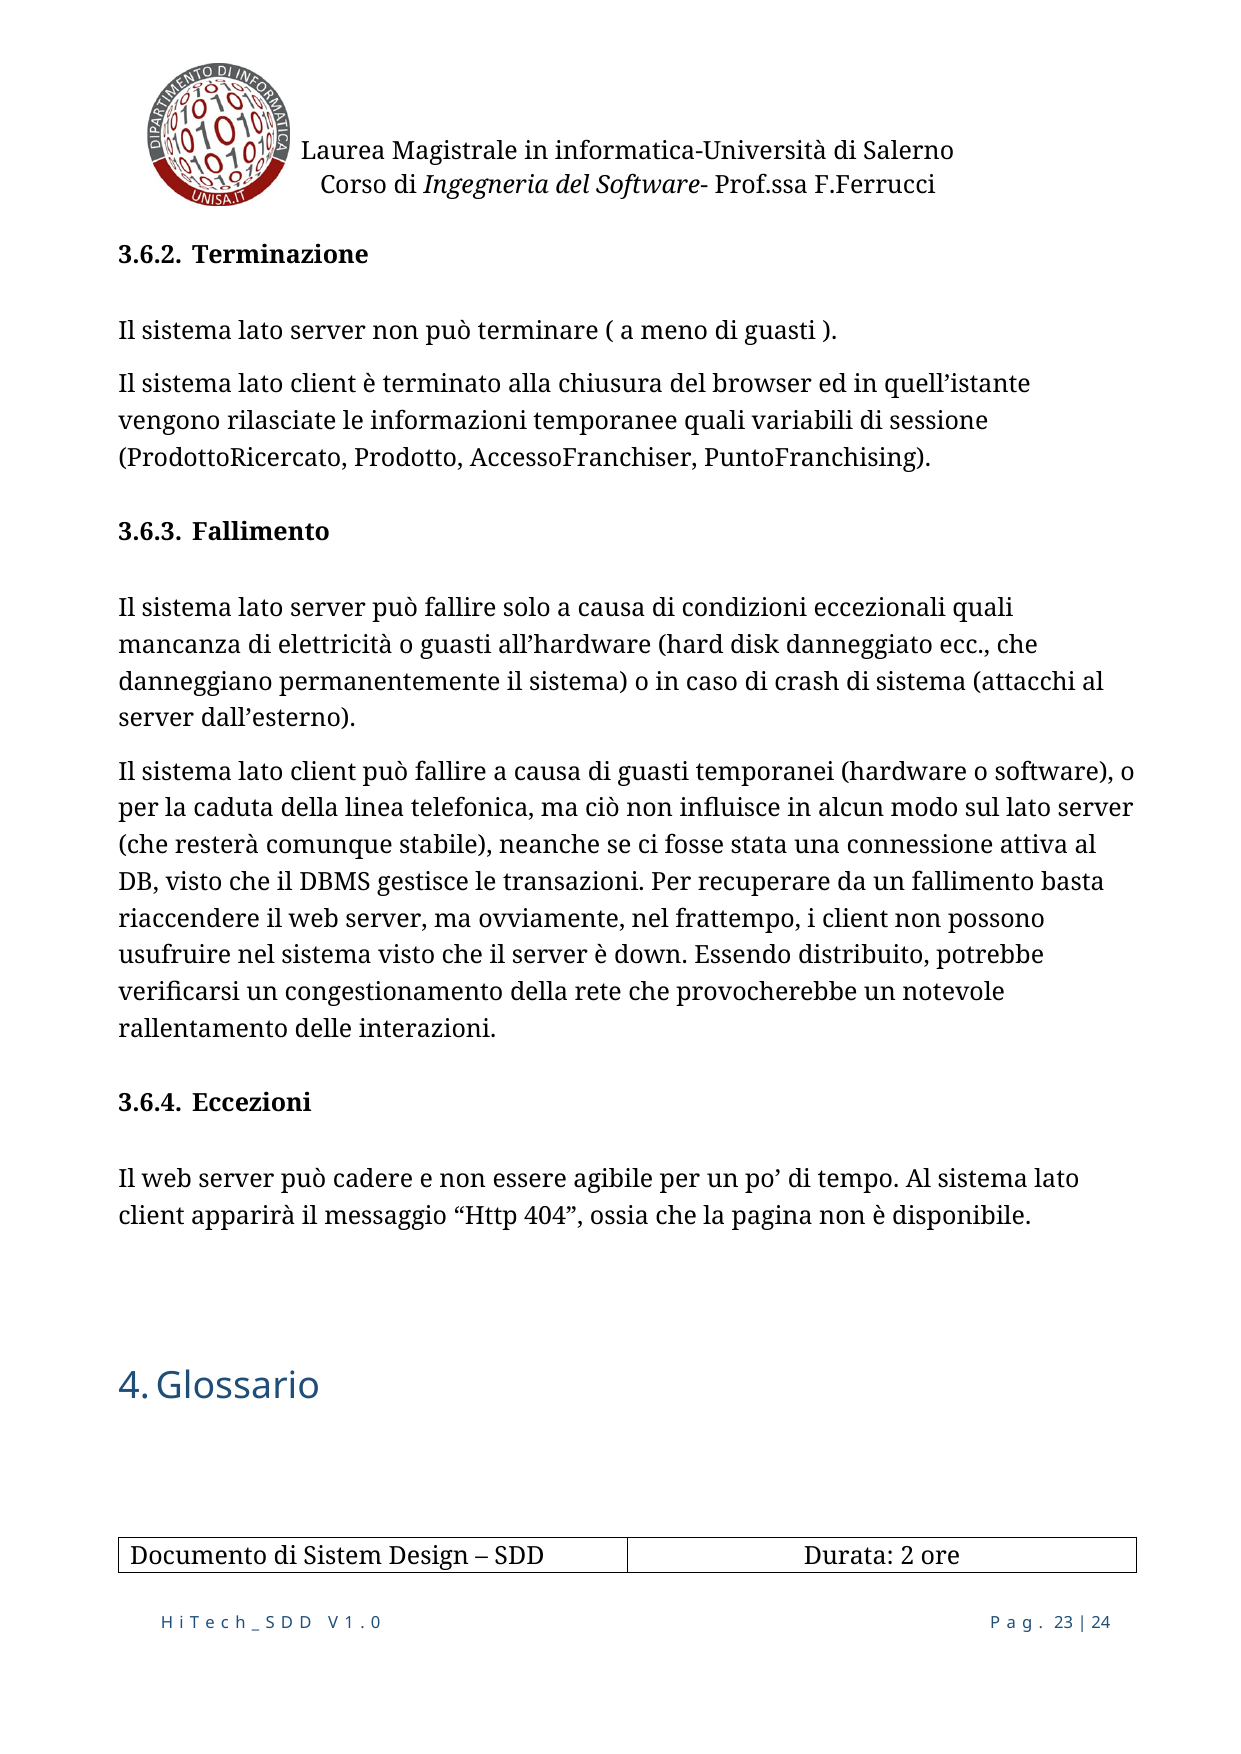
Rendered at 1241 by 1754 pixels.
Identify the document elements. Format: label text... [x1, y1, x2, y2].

text Il sistema lato server non può terminare ( a meno di guasti ). [118, 312, 1137, 346]
table_header Documento di Sistem Design – SDD ( parte introduttiva dal punto 1 al 2) [119, 1538, 627, 1572]
list Fallimento [118, 513, 1137, 548]
list Terminazione [118, 236, 1137, 270]
picture [147, 63, 290, 206]
list Eccezioni [118, 1085, 1137, 1119]
text Il web server può cadere e non essere agibile per un po’ di tempo. Al sistema lato client apparirà il messaggio “Http 404”, ossia che la pagina non è disponibile. [118, 1161, 1137, 1232]
table_header Durata: 2 ore [628, 1538, 1136, 1572]
text Il sistema lato server può fallire solo a causa di condizioni eccezionali quali mancanza di elettricità o guasti all’hardware (hard disk danneggiato ecc., che danneggiano permanentemente il sistema) o in caso di crash di sistema (attacchi al server dall’esterno). [118, 589, 1137, 734]
text Il sistema lato client è terminato alla chiusura del browser ed in quell’istante vengono rilasciate le informazioni temporanee quali variabili di sessione (ProdottoRicercato, Prodotto, AccessoFranchiser, PuntoFranchising). [118, 366, 1137, 473]
list Glossario [118, 1358, 1137, 1409]
text Il sistema lato client può fallire a causa di guasti temporanei (hardware o software), o per la caduta della linea telefonica, ma ciò non influisce in alcun modo sul lato server (che resterà comunque stabile), neanche se ci fosse stata una connessione attiva al DB, visto che il DBMS gestisce le transazioni. Per recuperare da un fallimento basta riaccendere il web server, ma ovviamente, nel frattempo, i client non possono usufruire nel sistema visto che il server è down. Essendo distribuito, potrebbe verificarsi un congestionamento della rete che provocherebbe un notevole rallentamento delle interazioni. [118, 753, 1137, 1045]
